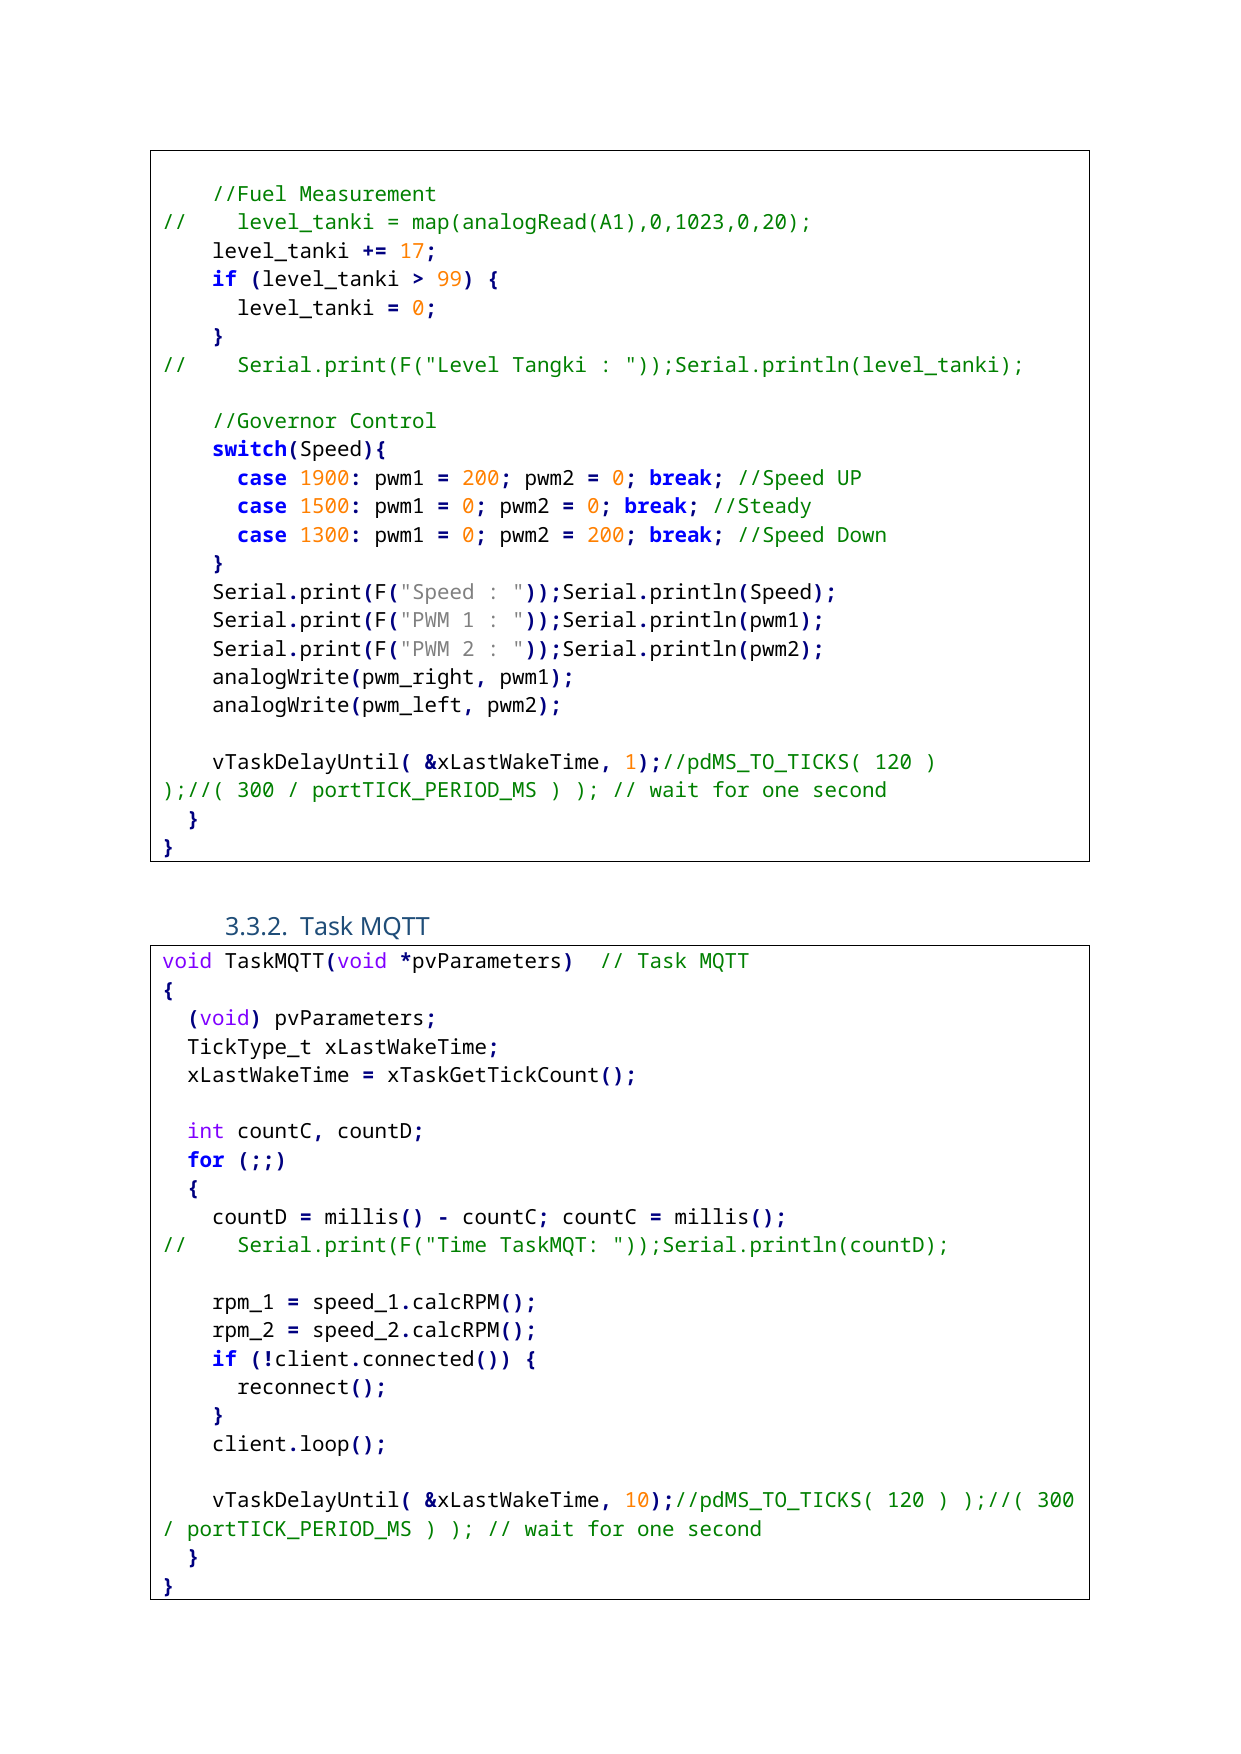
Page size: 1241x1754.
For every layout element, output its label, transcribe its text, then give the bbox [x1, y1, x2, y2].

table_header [151, 151, 1089, 861]
table_header void TaskMQTT(void *pvParameters) // Task MQTT { (void) pvParameters; TickType_t xLastWakeTime; xLastWakeTime = xTaskGetTickCount(); int countC, countD; for (;;) { countD = millis() - countC; countC = millis(); // Serial.print(F("Time TaskMQT: "));Serial.println(countD); rpm_1 = speed_1.calcRPM(); rpm_2 = speed_2.calcRPM(); if (!client.connected()) { reconnect(); } client.loop(); vTaskDelayUntil( &xLastWakeTime, 10);//pdMS_TO_TICKS( 120 ) );//( 300 / portTICK_PERIOD_MS ) ); // wait for one second } } [151, 946, 1089, 1599]
subtitle Task MQTT [225, 909, 1090, 943]
